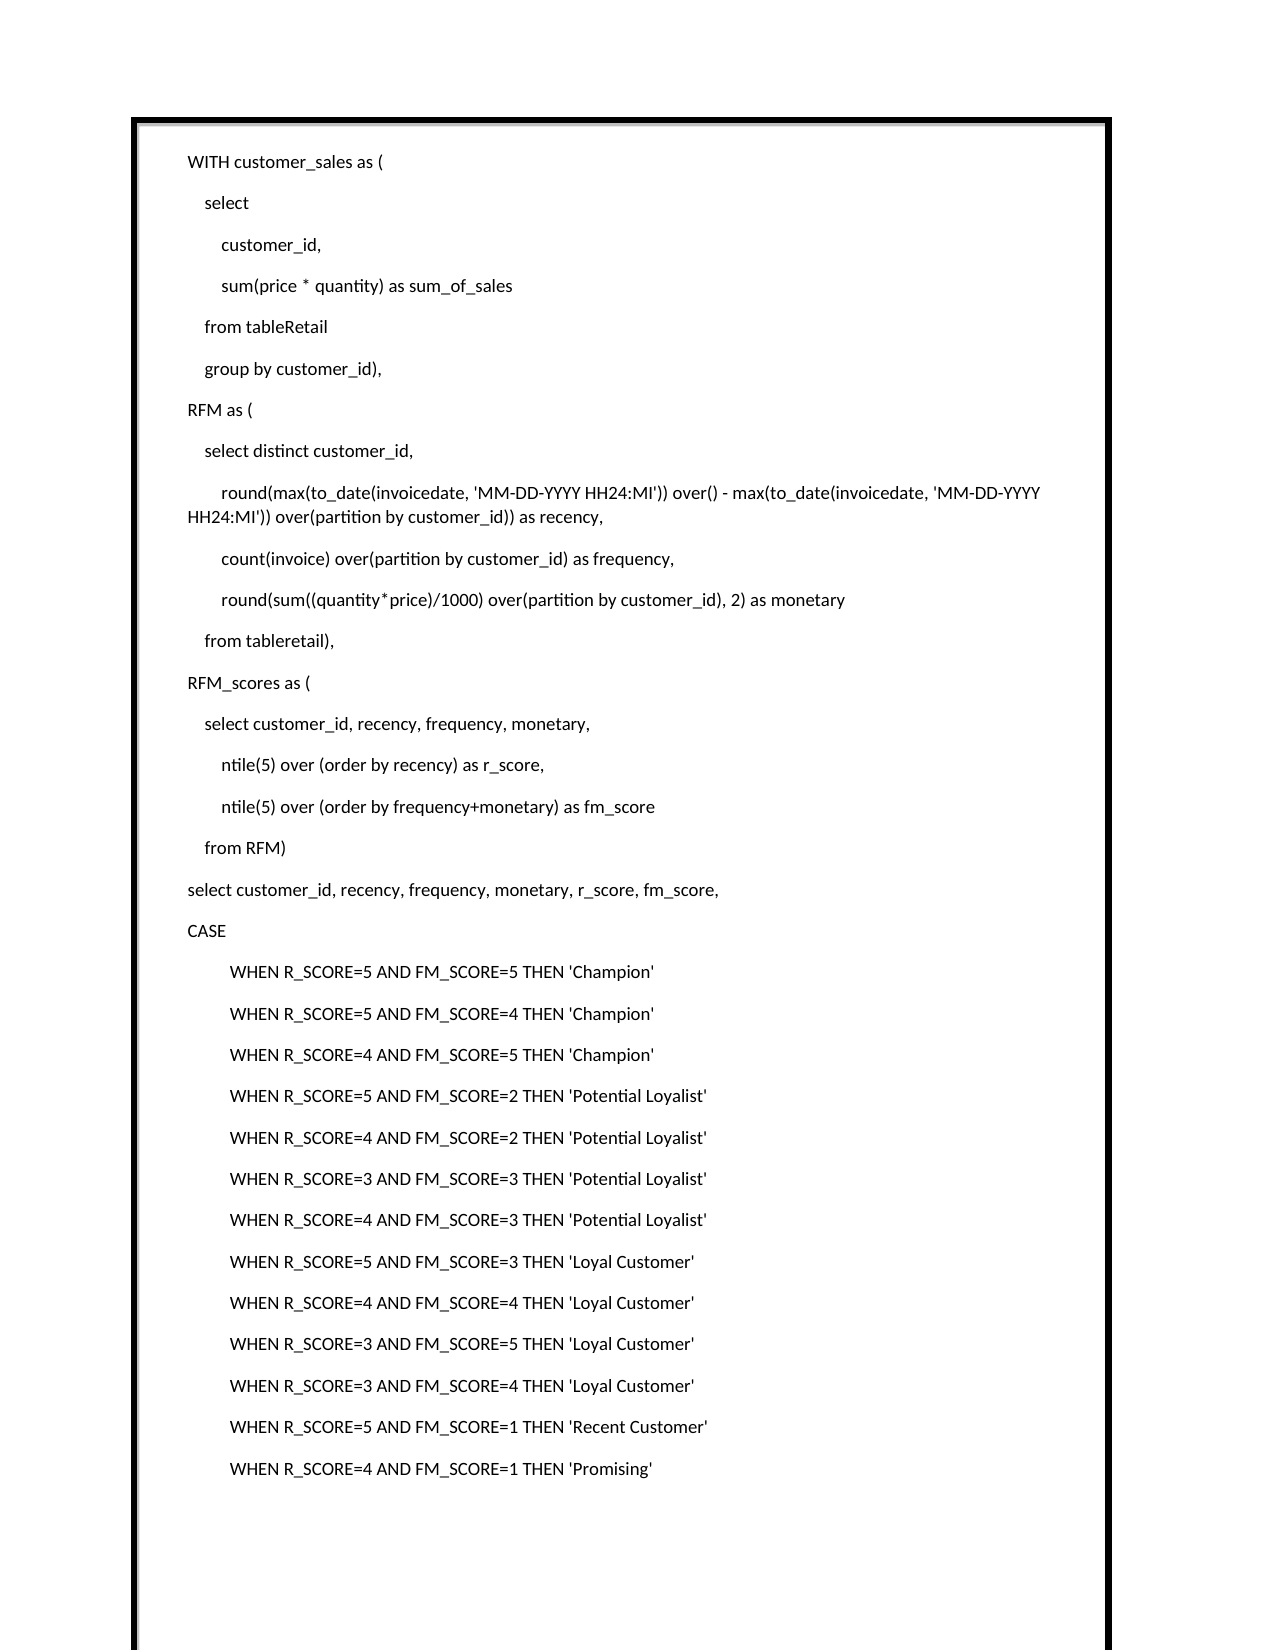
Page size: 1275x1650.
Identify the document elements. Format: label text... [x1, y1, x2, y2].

text select [187, 191, 1087, 214]
text WHEN R_SCORE=4 AND FM_SCORE=2 THEN 'Potential Loyalist' [187, 1126, 1087, 1149]
text count(invoice) over(partition by customer_id) as frequency, [187, 547, 1087, 570]
text ntile(5) over (order by frequency+monetary) as fm_score [187, 795, 1087, 818]
text select customer_id, recency, frequency, monetary, [187, 712, 1087, 735]
text RFM_scores as ( [187, 671, 1087, 694]
text WITH customer_sales as ( [187, 150, 1087, 173]
text WHEN R_SCORE=3 AND FM_SCORE=5 THEN 'Loyal Customer' [187, 1333, 1087, 1356]
text WHEN R_SCORE=4 AND FM_SCORE=3 THEN 'Potential Loyalist' [187, 1208, 1087, 1231]
text select distinct customer_id, [187, 439, 1087, 462]
text WHEN R_SCORE=4 AND FM_SCORE=4 THEN 'Loyal Customer' [187, 1291, 1087, 1314]
text ntile(5) over (order by recency) as r_score, [187, 754, 1087, 777]
text group by customer_id), [187, 357, 1087, 380]
text WHEN R_SCORE=4 AND FM_SCORE=1 THEN 'Promising' [187, 1457, 1087, 1479]
text WHEN R_SCORE=3 AND FM_SCORE=3 THEN 'Potential Loyalist' [187, 1167, 1087, 1190]
text from tableRetail [187, 315, 1087, 338]
text WHEN R_SCORE=4 AND FM_SCORE=5 THEN 'Champion' [187, 1043, 1087, 1066]
text customer_id, [187, 233, 1087, 256]
text from RFM) [187, 836, 1087, 859]
text from tableretail), [187, 629, 1087, 652]
text RFM as ( [187, 398, 1087, 421]
text WHEN R_SCORE=5 AND FM_SCORE=3 THEN 'Loyal Customer' [187, 1250, 1087, 1273]
text select customer_id, recency, frequency, monetary, r_score, fm_score, [187, 878, 1087, 901]
text sum(price * quantity) as sum_of_sales [187, 274, 1087, 297]
text CASE [187, 919, 1087, 942]
text round(max(to_date(invoicedate, 'MM-DD-YYYY HH24:MI')) over() - max(to_date(invoicedate, 'MM-DD-YYYY HH24:MI')) over(partition by customer_id)) as recency, [187, 481, 1087, 528]
text WHEN R_SCORE=5 AND FM_SCORE=1 THEN 'Recent Customer' [187, 1415, 1087, 1438]
text WHEN R_SCORE=5 AND FM_SCORE=4 THEN 'Champion' [187, 1002, 1087, 1025]
text WHEN R_SCORE=5 AND FM_SCORE=5 THEN 'Champion' [187, 960, 1087, 983]
text WHEN R_SCORE=5 AND FM_SCORE=2 THEN 'Potential Loyalist' [187, 1084, 1087, 1107]
text WHEN R_SCORE=3 AND FM_SCORE=4 THEN 'Loyal Customer' [187, 1374, 1087, 1397]
text round(sum((quantity*price)/1000) over(partition by customer_id), 2) as monetary [187, 588, 1087, 611]
